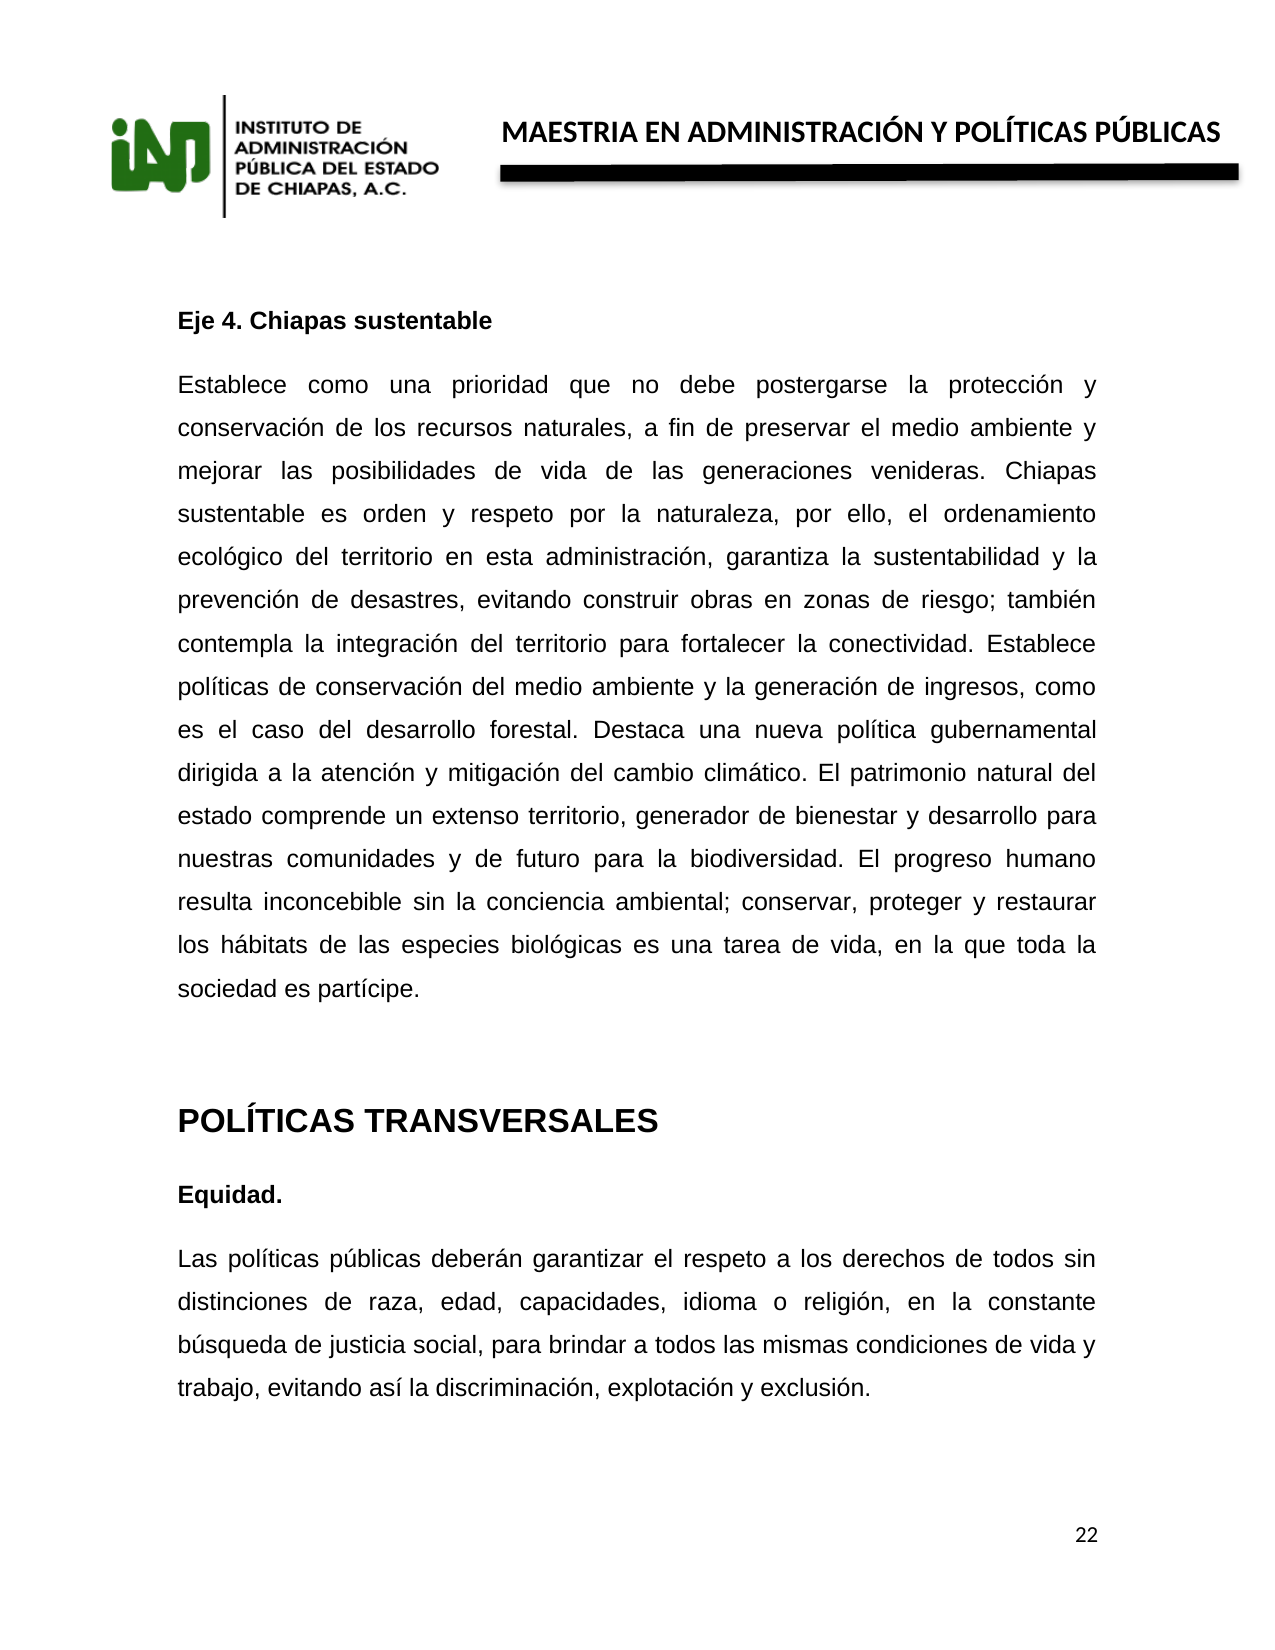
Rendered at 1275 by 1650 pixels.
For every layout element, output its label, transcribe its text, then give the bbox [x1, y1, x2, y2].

text Eje 4. Chiapas sustentable [177, 306, 1098, 334]
text Establece como una prioridad que no debe postergarse la protección y conservación de los recursos naturales, a fin de preservar el medio ambiente y mejorar las posibilidades de vida de las generaciones venideras. Chiapas sustentable es orden y respeto por la naturaleza, por ello, el ordenamiento ecológico del territorio en esta administración, garantiza la sustentabilidad y la prevención de desastres, evitando construir obras en zonas de riesgo; también contempla la integración del territorio para fortalecer la conectividad. Establece políticas de conservación del medio ambiente y la generación de ingresos, como es el caso del desarrollo forestal. Destaca una nueva política gubernamental dirigida a la atención y mitigación del cambio climático. El patrimonio natural del estado comprende un extenso territorio, generador de bienestar y desarrollo para nuestras comunidades y de futuro para la biodiversidad. El progreso humano resulta inconcebible sin la conciencia ambiental; conservar, proteger y restaurar los hábitats de las especies biológicas es una tarea de vida, en la que toda la sociedad es partícipe. [177, 370, 1098, 1002]
text POLÍTICAS TRANSVERSALES [177, 1101, 1098, 1140]
text Equidad. [177, 1180, 1098, 1209]
text Las políticas públicas deberán garantizar el respeto a los derechos de todos sin distinciones de raza, edad, capacidades, idioma o religión, en la constante búsqueda de justicia social, para brindar a todos las mismas condiciones de vida y trabajo, evitando así la discriminación, explotación y exclusión. [177, 1244, 1098, 1402]
picture [111, 95, 439, 218]
